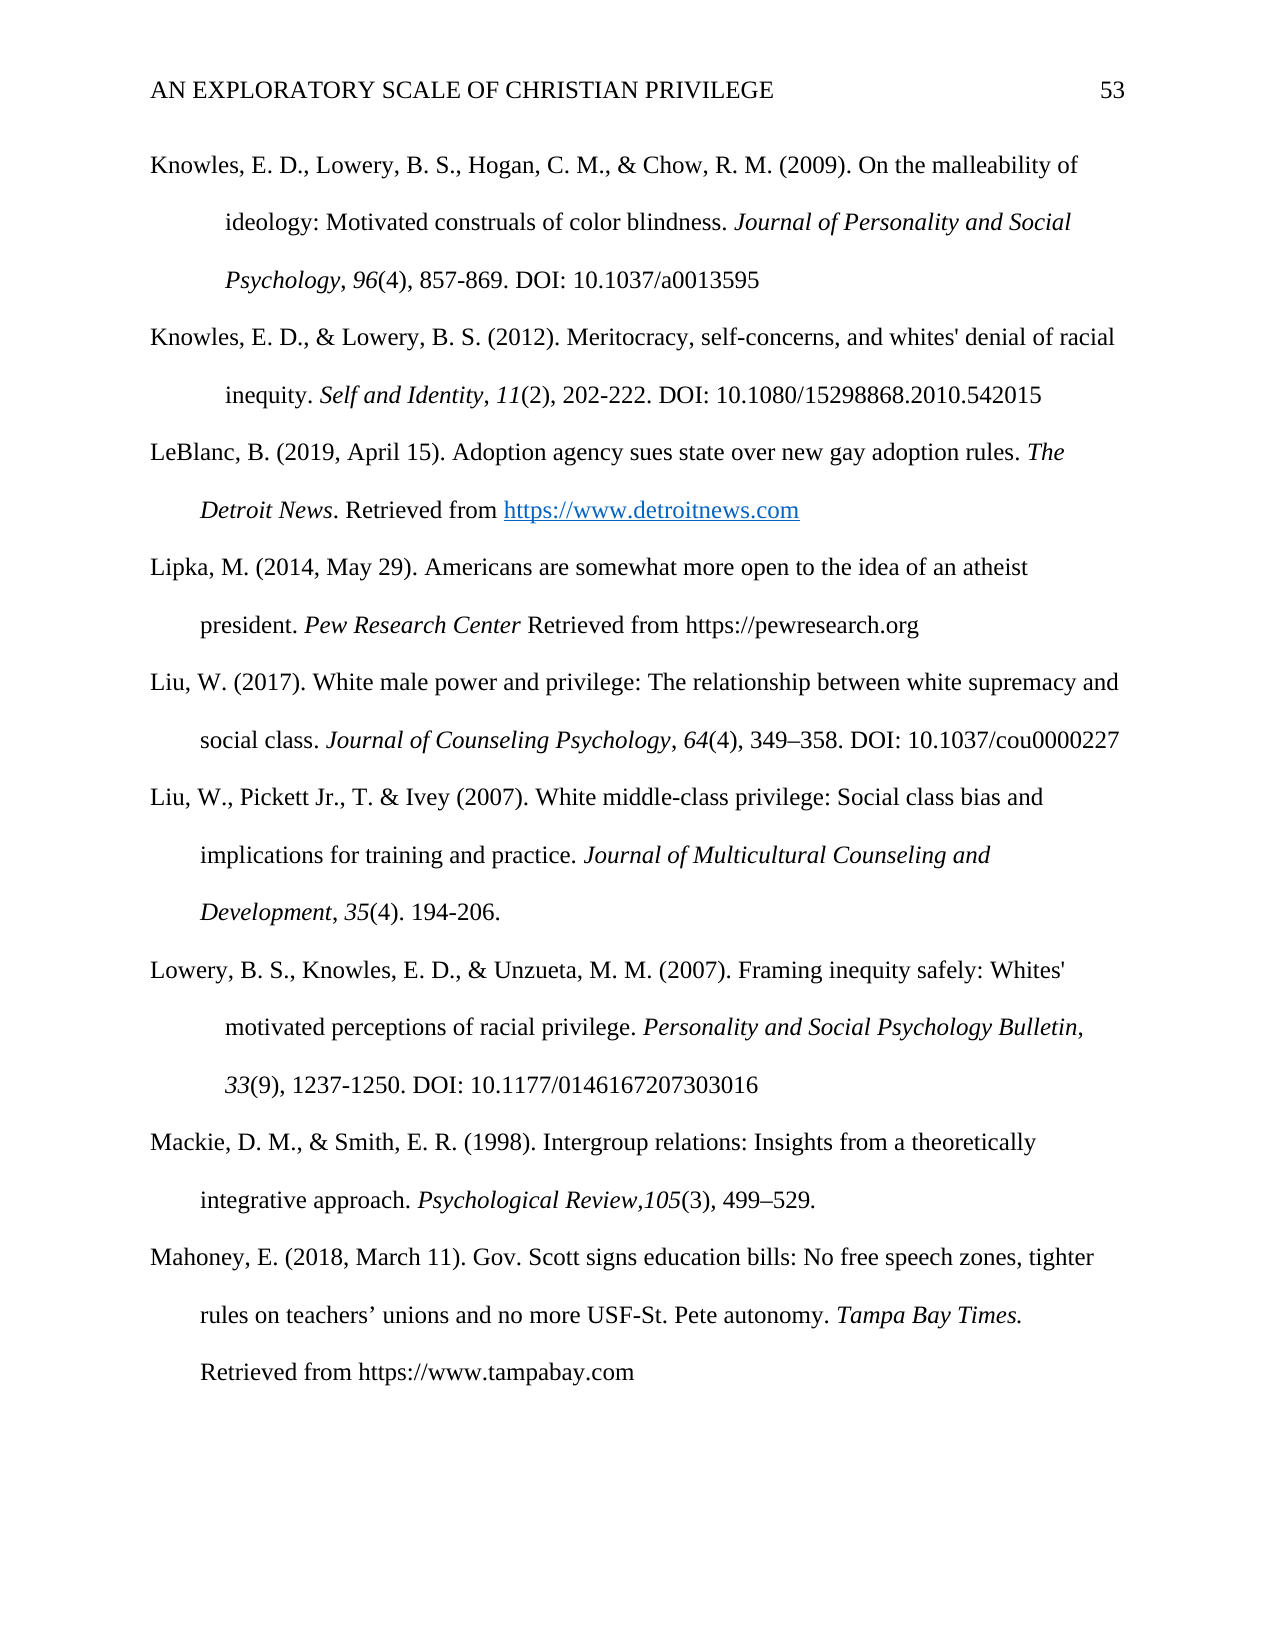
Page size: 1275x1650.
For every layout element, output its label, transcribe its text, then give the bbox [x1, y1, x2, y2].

text Mackie, D. M., & Smith, E. R. (1998). Intergroup relations: Insights from a theoretically integrative approach. Psychological Review,105(3), 499–529. [150, 1127, 1125, 1214]
text LeBlanc, B. (2019, April 15). Adoption agency sues state over new gay adoption rules. The Detroit News. Retrieved from https://www.detroitnews.com [150, 437, 1125, 524]
text Knowles, E. D., & Lowery, B. S. (2012). Meritocracy, self-concerns, and whites' denial of racial inequity. Self and Identity, 11(2), 202-222. DOI: 10.1080/15298868.2010.542015 [150, 322, 1125, 409]
text Lowery, B. S., Knowles, E. D., & Unzueta, M. M. (2007). Framing inequity safely: Whites' motivated perceptions of racial privilege. Personality and Social Psychology Bulletin, 33(9), 1237-1250. DOI: 10.1177/0146167207303016 [150, 955, 1125, 1099]
text Liu, W., Pickett Jr., T. & Ivey (2007). White middle-class privilege: Social class bias and implications for training and practice. Journal of Multicultural Counseling and Development, 35(4). 194-206. [150, 782, 1125, 926]
text Knowles, E. D., Lowery, B. S., Hogan, C. M., & Chow, R. M. (2009). On the malleability of ideology: Motivated construals of color blindness. Journal of Personality and Social Psychology, 96(4), 857-869. DOI: 10.1037/a0013595 [150, 150, 1125, 294]
text Lipka, M. (2014, May 29). Americans are somewhat more open to the idea of an atheist president. Pew Research Center Retrieved from https://pewresearch.org [150, 552, 1125, 639]
text Liu, W. (2017). White male power and privilege: The relationship between white supremacy and social class. Journal of Counseling Psychology, 64(4), 349–358. DOI: 10.1037/cou0000227 [150, 667, 1125, 754]
text Mahoney, E. (2018, March 11). Gov. Scott signs education bills: No free speech zones, tighter rules on teachers’ unions and no more USF-St. Pete autonomy. Tampa Bay Times. Retrieved from https://www.tampabay.com [150, 1242, 1125, 1386]
